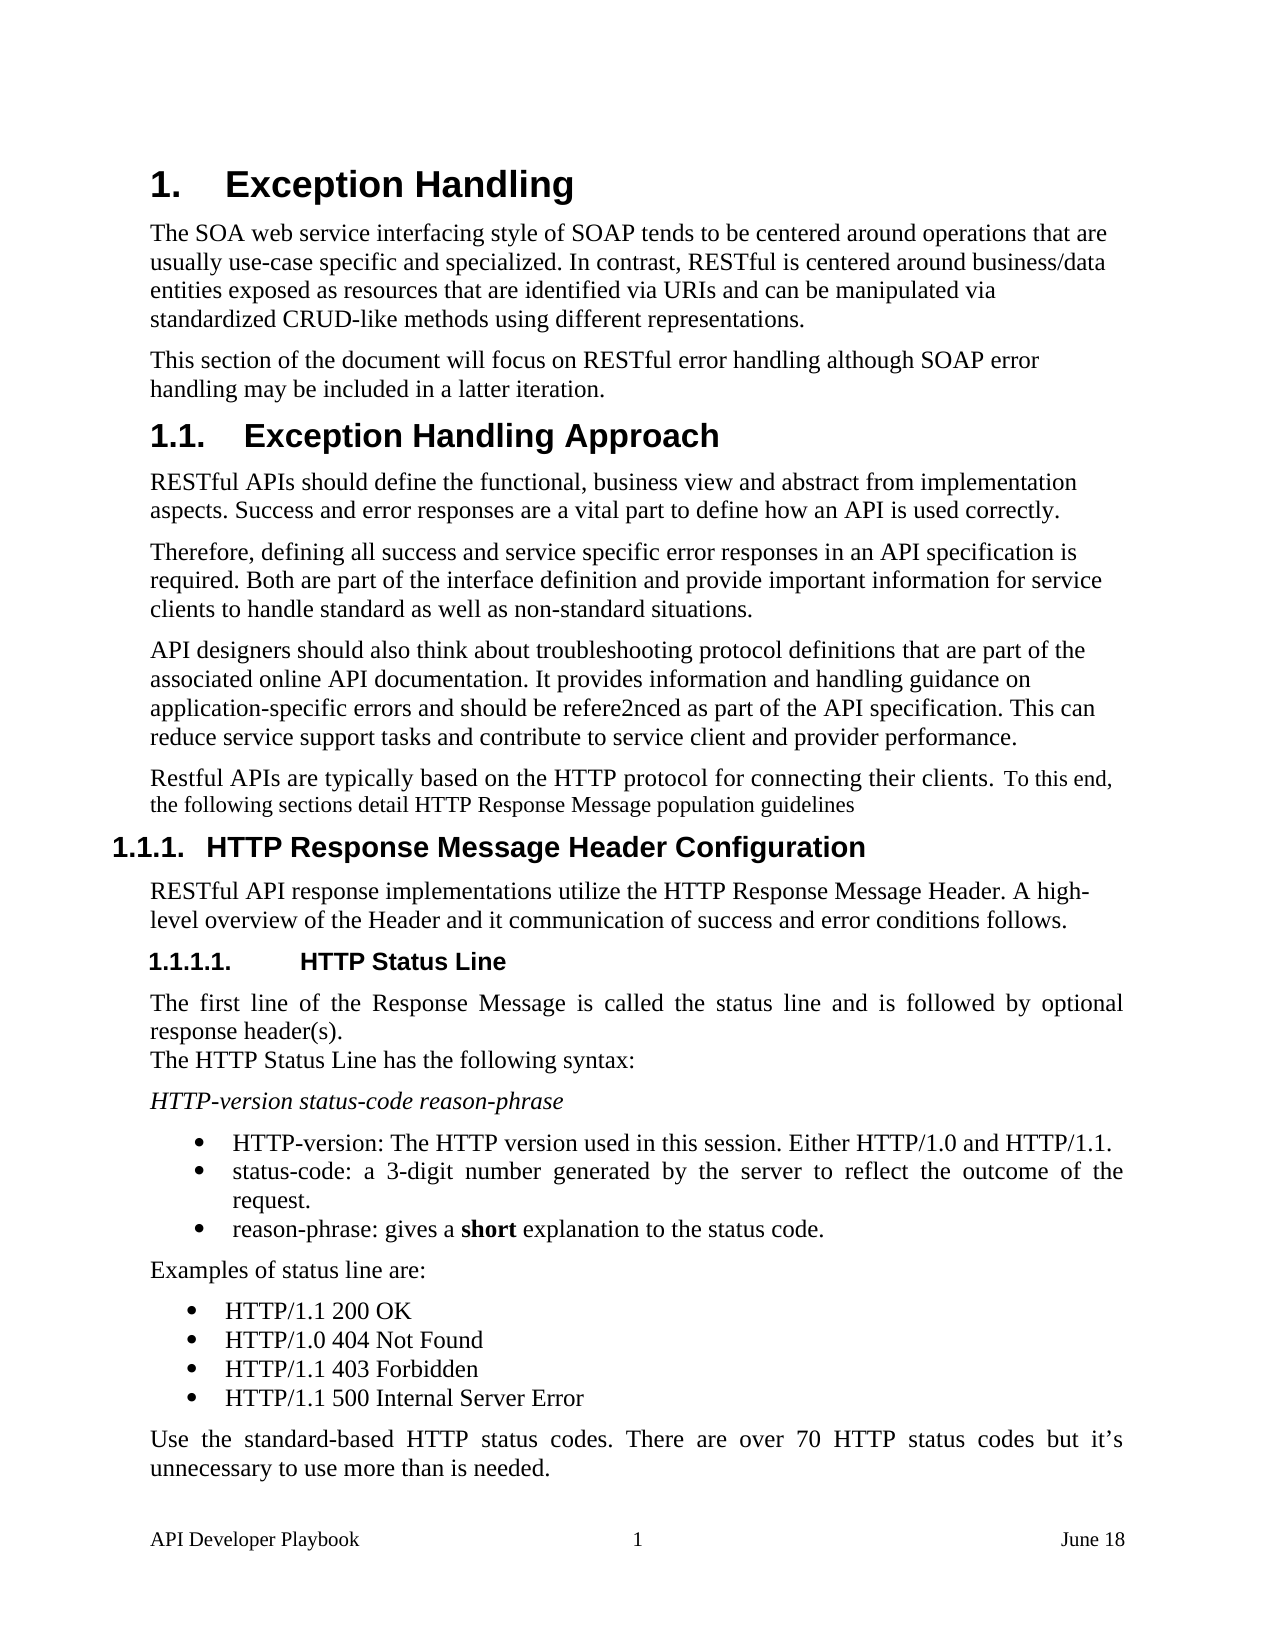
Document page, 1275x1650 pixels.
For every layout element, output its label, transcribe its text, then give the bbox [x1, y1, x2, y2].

text API designers should also think about troubleshooting protocol definitions that are part of the associated online API documentation. It provides information and handling guidance on application-specific errors and should be refere2nced as part of the API specification. This can reduce service support tasks and contribute to service client and provider performance. [150, 635, 1125, 750]
text HTTP-version status-code reason-phrase [150, 1086, 1125, 1115]
text The SOA web service interfacing style of SOAP tends to be centered around operations that are usually use-case specific and specialized. In contrast, RESTful is centered around business/data entities exposed as resources that are identified via URIs and can be manipulated via standardized CRUD-like methods using different representations. [150, 218, 1125, 333]
list HTTP-version: The HTTP version used in this session. Either HTTP/1.0 and HTTP/1.1. [195, 1128, 1125, 1156]
list HTTP/1.0 404 Not Found [187, 1325, 1125, 1354]
list HTTP/1.1 500 Internal Server Error [187, 1383, 1125, 1411]
text Use the standard-based HTTP status codes. There are over 70 HTTP status codes but it’s unnecessary to use more than is needed. [150, 1424, 1125, 1481]
list HTTP/1.1 200 OK [187, 1296, 1125, 1325]
text Restful APIs are typically based on the HTTP protocol for connecting their clients. To this end, the following sections detail HTTP Response Message population guidelines [150, 763, 1125, 818]
list reason-phrase: gives a short explanation to the status code. [195, 1214, 1125, 1243]
text The first line of the Response Message is called the status line and is followed by optional response header(s). [150, 988, 1125, 1045]
subtitle HTTP Response Message Header Configuration [112, 830, 1200, 864]
text Examples of status line are: [150, 1255, 1125, 1284]
subtitle Exception Handling [150, 162, 1125, 206]
subtitle HTTP Status Line [148, 946, 1200, 975]
list status-code: a 3-digit number generated by the server to reflect the outcome of the request. [195, 1156, 1125, 1214]
list HTTP/1.1 403 Forbidden [187, 1354, 1125, 1383]
text RESTful API response implementations utilize the HTTP Response Message Header. A high-level overview of the Header and it communication of success and error conditions follows. [150, 876, 1125, 934]
text RESTful APIs should define the functional, business view and abstract from implementation aspects. Success and error responses are a vital part to define how an API is used correctly. [150, 467, 1125, 524]
text This section of the document will focus on RESTful error handling although SOAP error handling may be included in a latter iteration. [150, 346, 1125, 403]
text Therefore, defining all success and service specific error responses in an API specification is required. Both are part of the interface definition and provide important information for service clients to handle standard as well as non-standard situations. [150, 537, 1125, 623]
subtitle Exception Handling Approach [150, 416, 1125, 454]
text The HTTP Status Line has the following syntax: [150, 1045, 1125, 1074]
